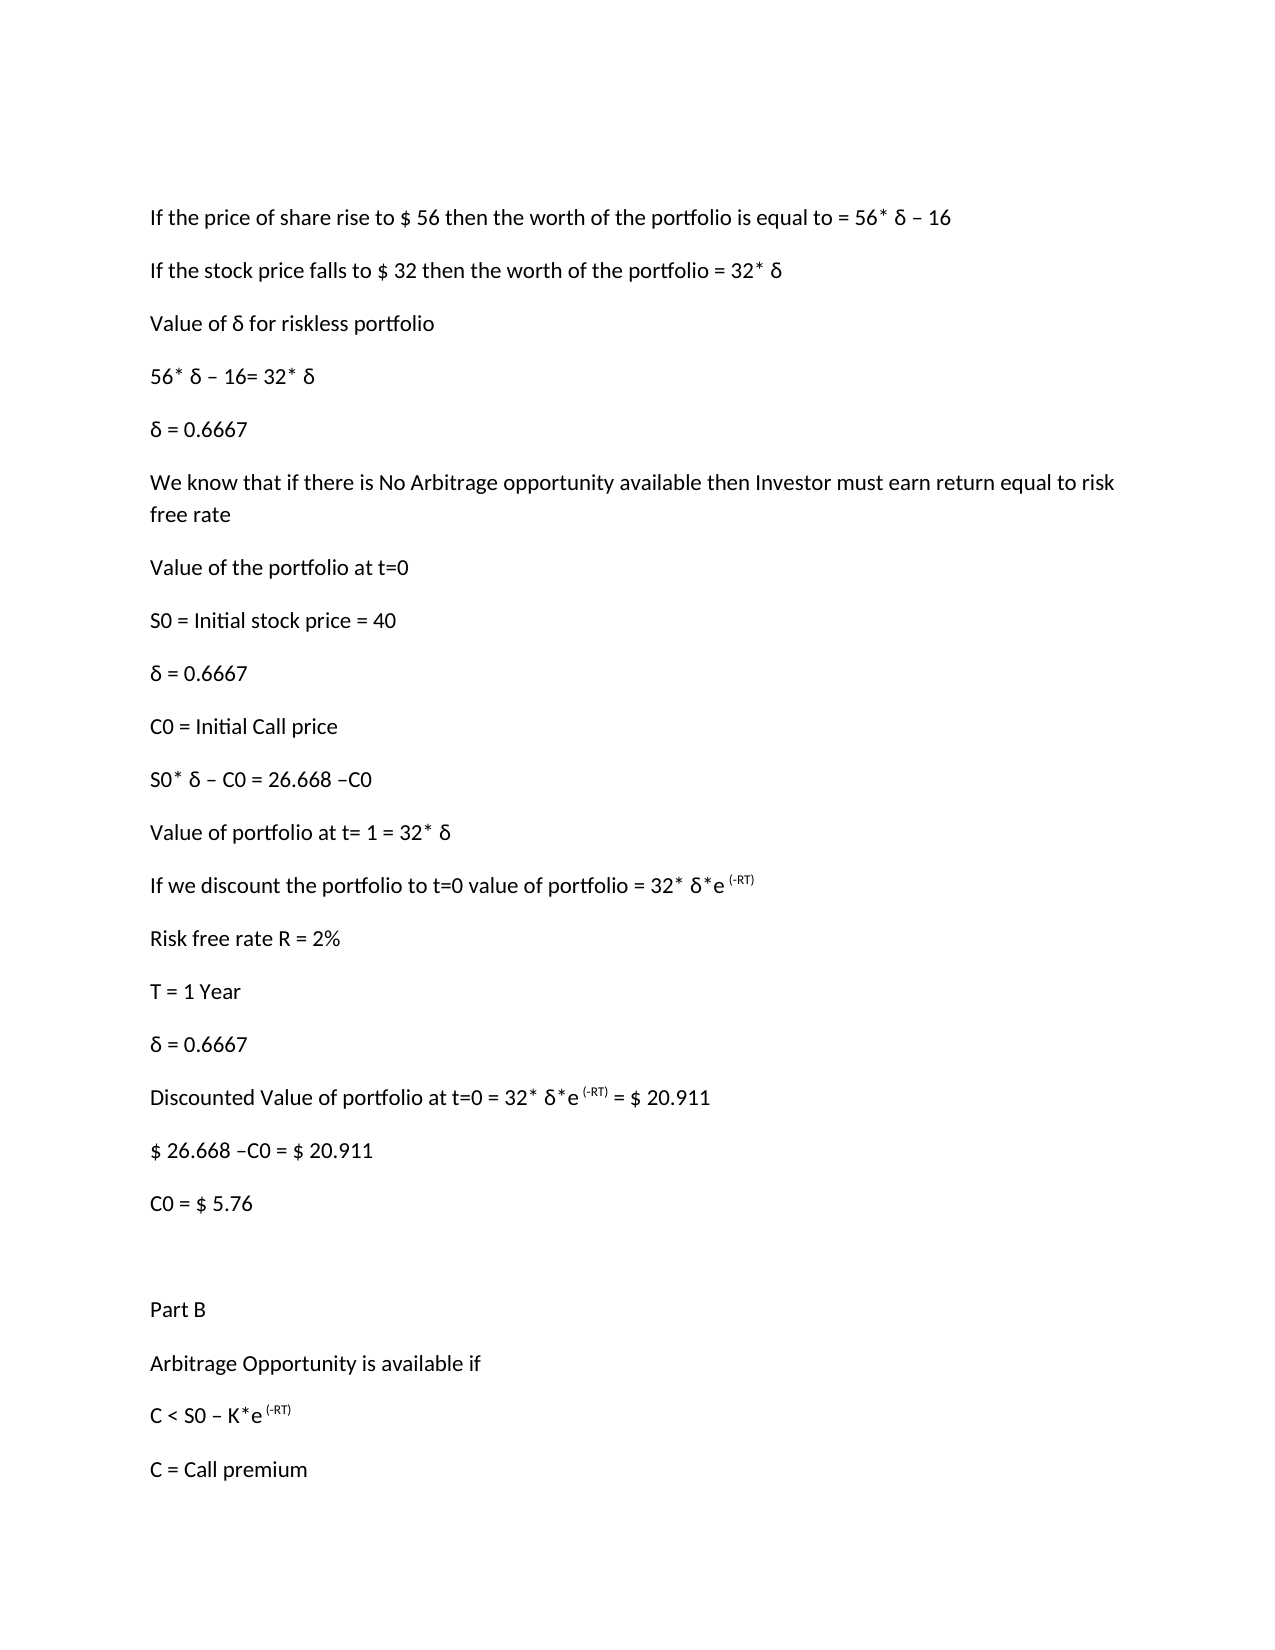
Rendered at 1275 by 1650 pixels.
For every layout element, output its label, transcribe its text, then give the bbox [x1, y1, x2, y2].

text S0 = Initial stock price = 40 [150, 606, 1125, 634]
text Risk free rate R = 2% [150, 924, 1125, 952]
text C0 = $ 5.76 [150, 1189, 1125, 1218]
text If the stock price falls to $ 32 then the worth of the portfolio = 32* δ [150, 256, 1125, 284]
text 56* δ – 16= 32* δ [150, 362, 1125, 390]
text Value of δ for riskless portfolio [150, 309, 1125, 337]
text If we discount the portfolio to t=0 value of portfolio = 32* δ*e (-RT) [150, 871, 1125, 899]
text If the price of share rise to $ 56 then the worth of the portfolio is equal to = 56* δ – 16 [150, 203, 1125, 231]
text S0* δ – C0 = 26.668 –C0 [150, 765, 1125, 793]
text C0 = Initial Call price [150, 712, 1125, 740]
text δ = 0.6667 [150, 1031, 1125, 1058]
text Value of the portfolio at t=0 [150, 553, 1125, 581]
text Part B [150, 1296, 1125, 1324]
text Arbitrage Opportunity is available if [150, 1349, 1125, 1377]
text δ = 0.6667 [150, 415, 1125, 443]
text C = Call premium [150, 1455, 1125, 1483]
text δ = 0.6667 [150, 659, 1125, 687]
text We know that if there is No Arbitrage opportunity available then Investor must earn return equal to risk free rate [150, 468, 1125, 528]
text T = 1 Year [150, 977, 1125, 1006]
text C < S0 – K*e (-RT) [150, 1402, 1125, 1430]
text Value of portfolio at t= 1 = 32* δ [150, 818, 1125, 846]
text $ 26.668 –C0 = $ 20.911 [150, 1137, 1125, 1164]
text Discounted Value of portfolio at t=0 = 32* δ*e (-RT) = $ 20.911 [150, 1083, 1125, 1112]
